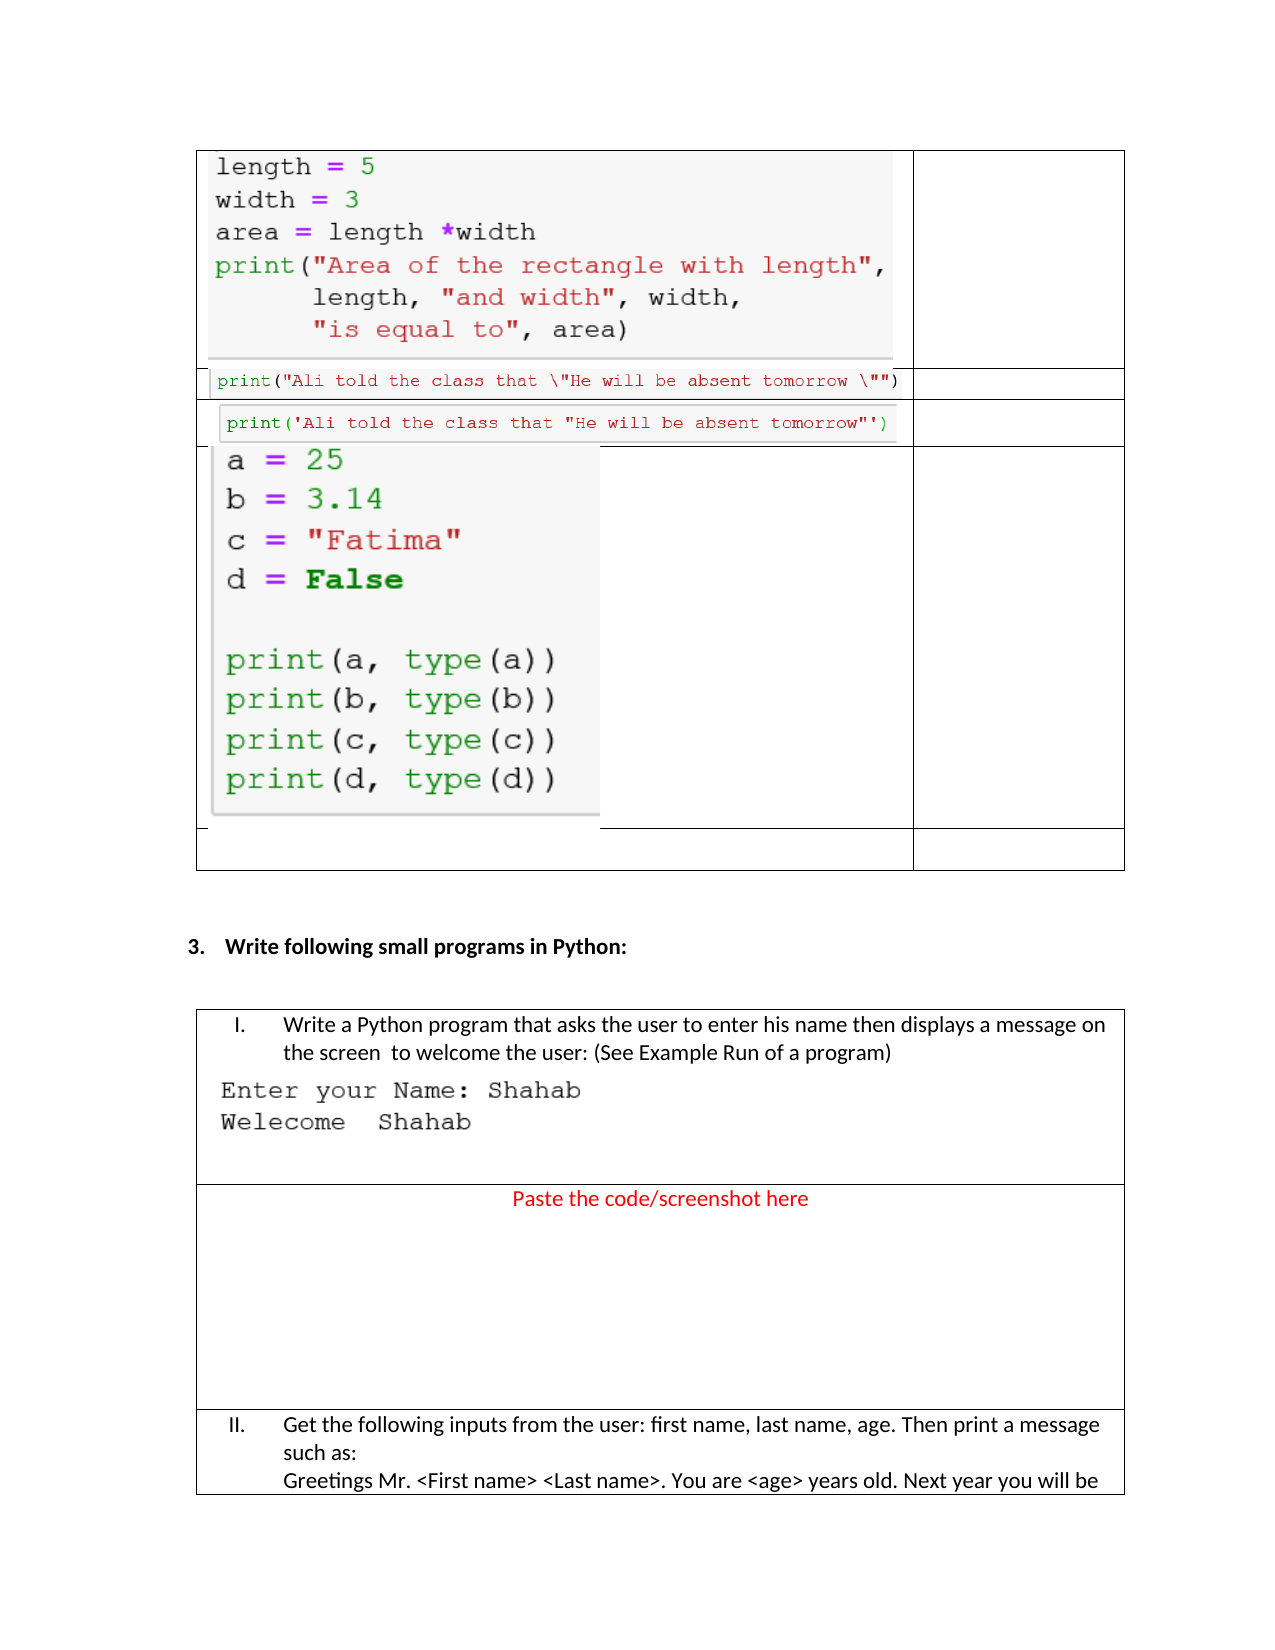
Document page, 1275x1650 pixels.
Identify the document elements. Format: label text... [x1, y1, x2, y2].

table_cell [197, 369, 208, 399]
picture [208, 151, 902, 399]
table_cell [897, 400, 913, 446]
table_cell [914, 400, 1124, 446]
table_cell [914, 151, 1124, 368]
table_cell [197, 447, 208, 828]
table_cell [914, 447, 1124, 828]
picture [208, 400, 897, 829]
table_cell [197, 151, 208, 368]
table_cell [197, 829, 913, 870]
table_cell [197, 1410, 1124, 1494]
table_cell Paste the code/screenshot here [197, 1185, 1124, 1409]
list Write following small programs in Python: [187, 932, 1125, 960]
picture [208, 1066, 687, 1156]
table_cell [914, 829, 1124, 870]
table_cell [197, 400, 208, 446]
table_header Write a Python program that asks the user to enter his name then displays a message on the screen to welcome the user: (See Example Run of a program) [197, 1010, 1124, 1183]
table_cell [902, 369, 913, 399]
table_cell [601, 447, 913, 828]
table_cell [914, 369, 1124, 399]
table_cell [893, 151, 913, 368]
